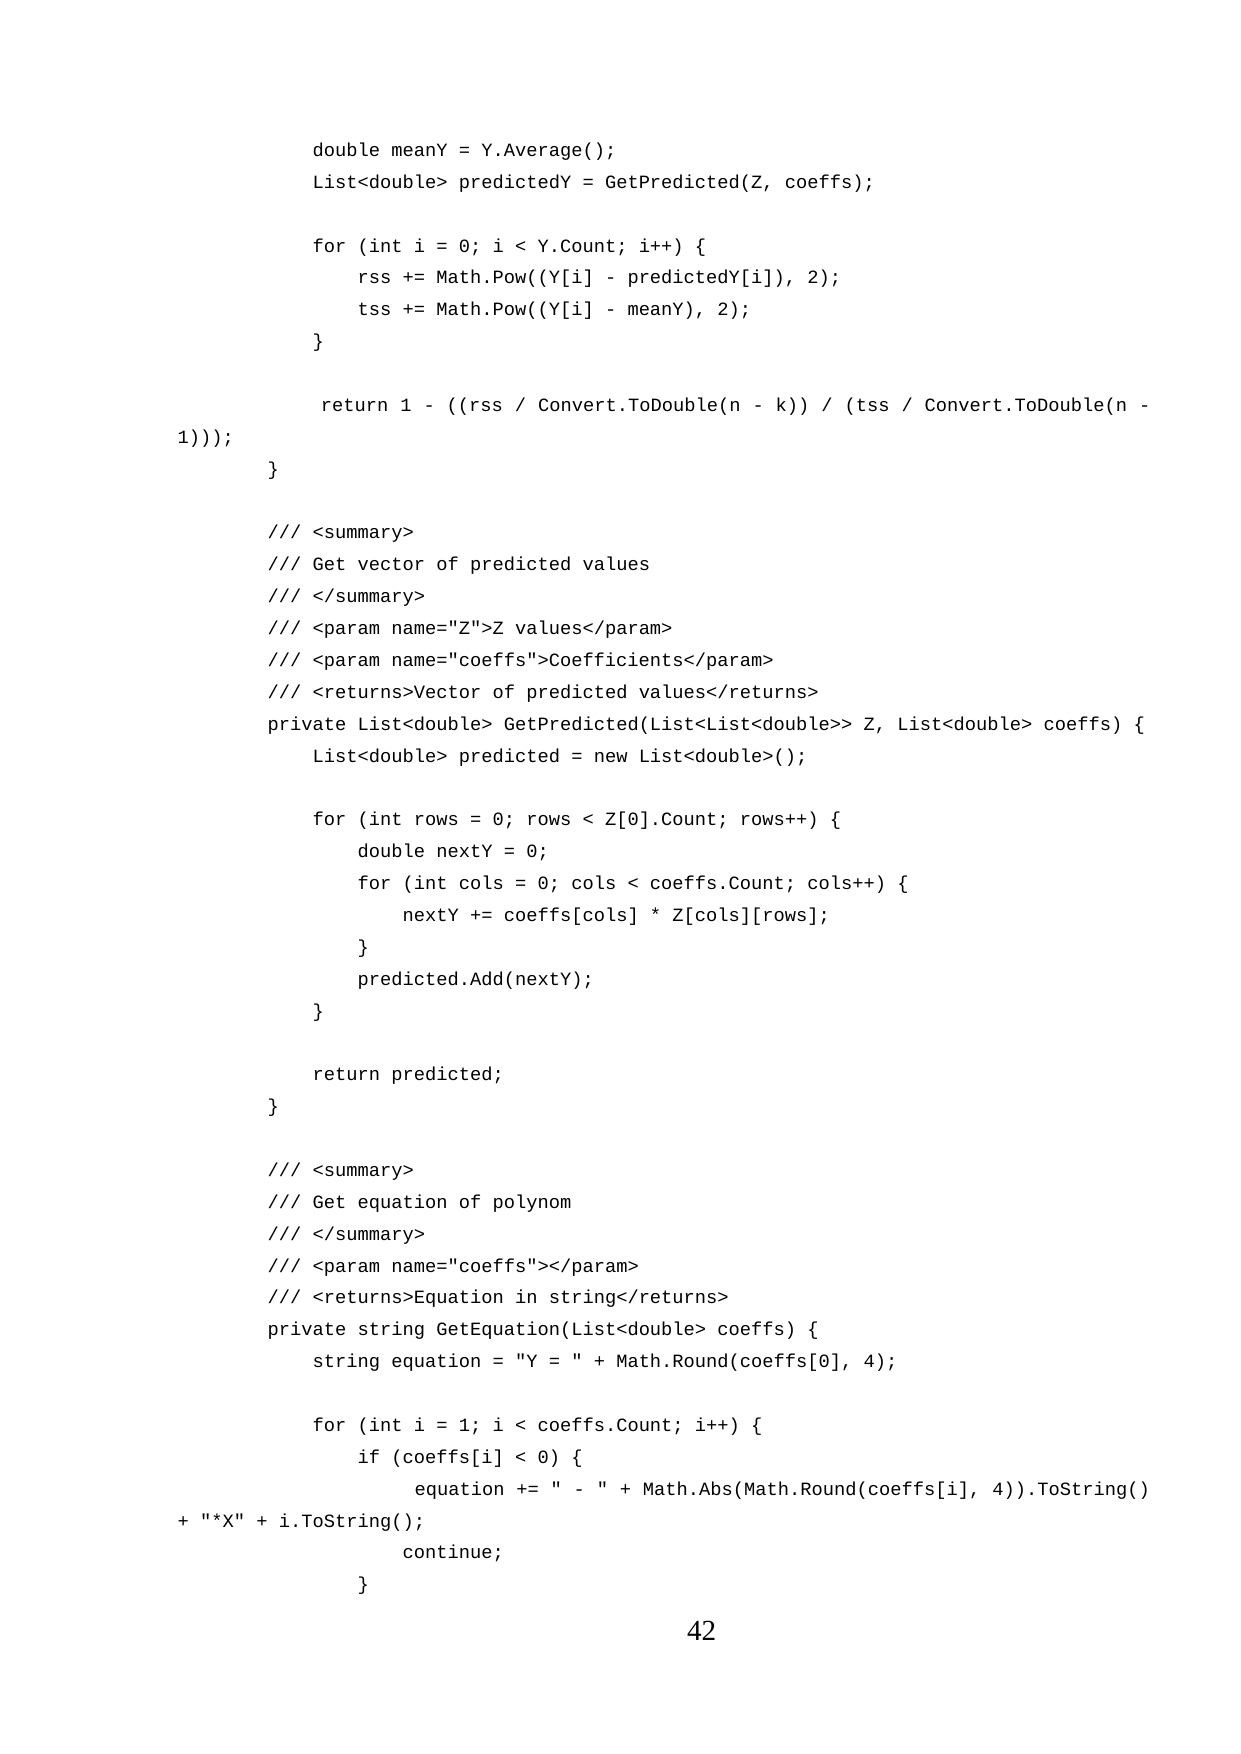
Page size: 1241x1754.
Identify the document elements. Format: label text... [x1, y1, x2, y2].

text double meanY = Y.Average(); [177, 141, 1152, 162]
text /// Get equation of polynom [177, 1193, 1152, 1214]
text /// <summary> [177, 1161, 1152, 1182]
text /// </summary> [177, 587, 1152, 608]
text string equation = "Y = " + Math.Round(coeffs[0], 4); [177, 1352, 1152, 1373]
text for (int cols = 0; cols < coeffs.Count; cols++) { [177, 874, 1152, 895]
text } [177, 1001, 1152, 1023]
text /// <summary> [177, 523, 1152, 544]
text } [177, 938, 1152, 959]
text private List<double> GetPredicted(List<List<double>> Z, List<double> coeffs) { [177, 714, 1152, 736]
text private string GetEquation(List<double> coeffs) { [177, 1320, 1152, 1341]
text /// <returns>Equation in string</returns> [177, 1288, 1152, 1309]
text /// <param name="coeffs"></param> [177, 1256, 1152, 1278]
text double nextY = 0; [177, 842, 1152, 863]
text if (coeffs[i] < 0) { [177, 1448, 1152, 1469]
text return 1 - ((rss / Convert.ToDouble(n - k)) / (tss / Convert.ToDouble(n - 1))); [177, 396, 1152, 449]
text for (int i = 0; i < Y.Count; i++) { [177, 236, 1152, 258]
text List<double> predicted = new List<double>(); [177, 746, 1152, 768]
text for (int i = 1; i < coeffs.Count; i++) { [177, 1416, 1152, 1437]
text /// </summary> [177, 1224, 1152, 1246]
text predicted.Add(nextY); [177, 969, 1152, 991]
text } [177, 1097, 1152, 1118]
text /// <param name="coeffs">Сoefficients</param> [177, 651, 1152, 672]
text } [177, 332, 1152, 353]
text tss += Math.Pow((Y[i] - meanY), 2); [177, 300, 1152, 321]
text /// Get vector of predicted values [177, 555, 1152, 576]
text for (int rows = 0; rows < Z[0].Count; rows++) { [177, 810, 1152, 831]
text /// <param name="Z">Z values</param> [177, 619, 1152, 640]
text nextY += coeffs[cols] * Z[cols][rows]; [177, 906, 1152, 927]
text rss += Math.Pow((Y[i] - predictedY[i]), 2); [177, 268, 1152, 289]
text } [177, 1575, 1152, 1596]
text return predicted; [177, 1065, 1152, 1086]
text equation += " - " + Math.Abs(Math.Round(coeffs[i], 4)).ToString() + "*X" + i.ToString(); [177, 1479, 1152, 1533]
text continue; [177, 1543, 1152, 1564]
text } [177, 459, 1152, 481]
text /// <returns>Vector of predicted values</returns> [177, 683, 1152, 704]
text List<double> predictedY = GetPredicted(Z, coeffs); [177, 173, 1152, 194]
